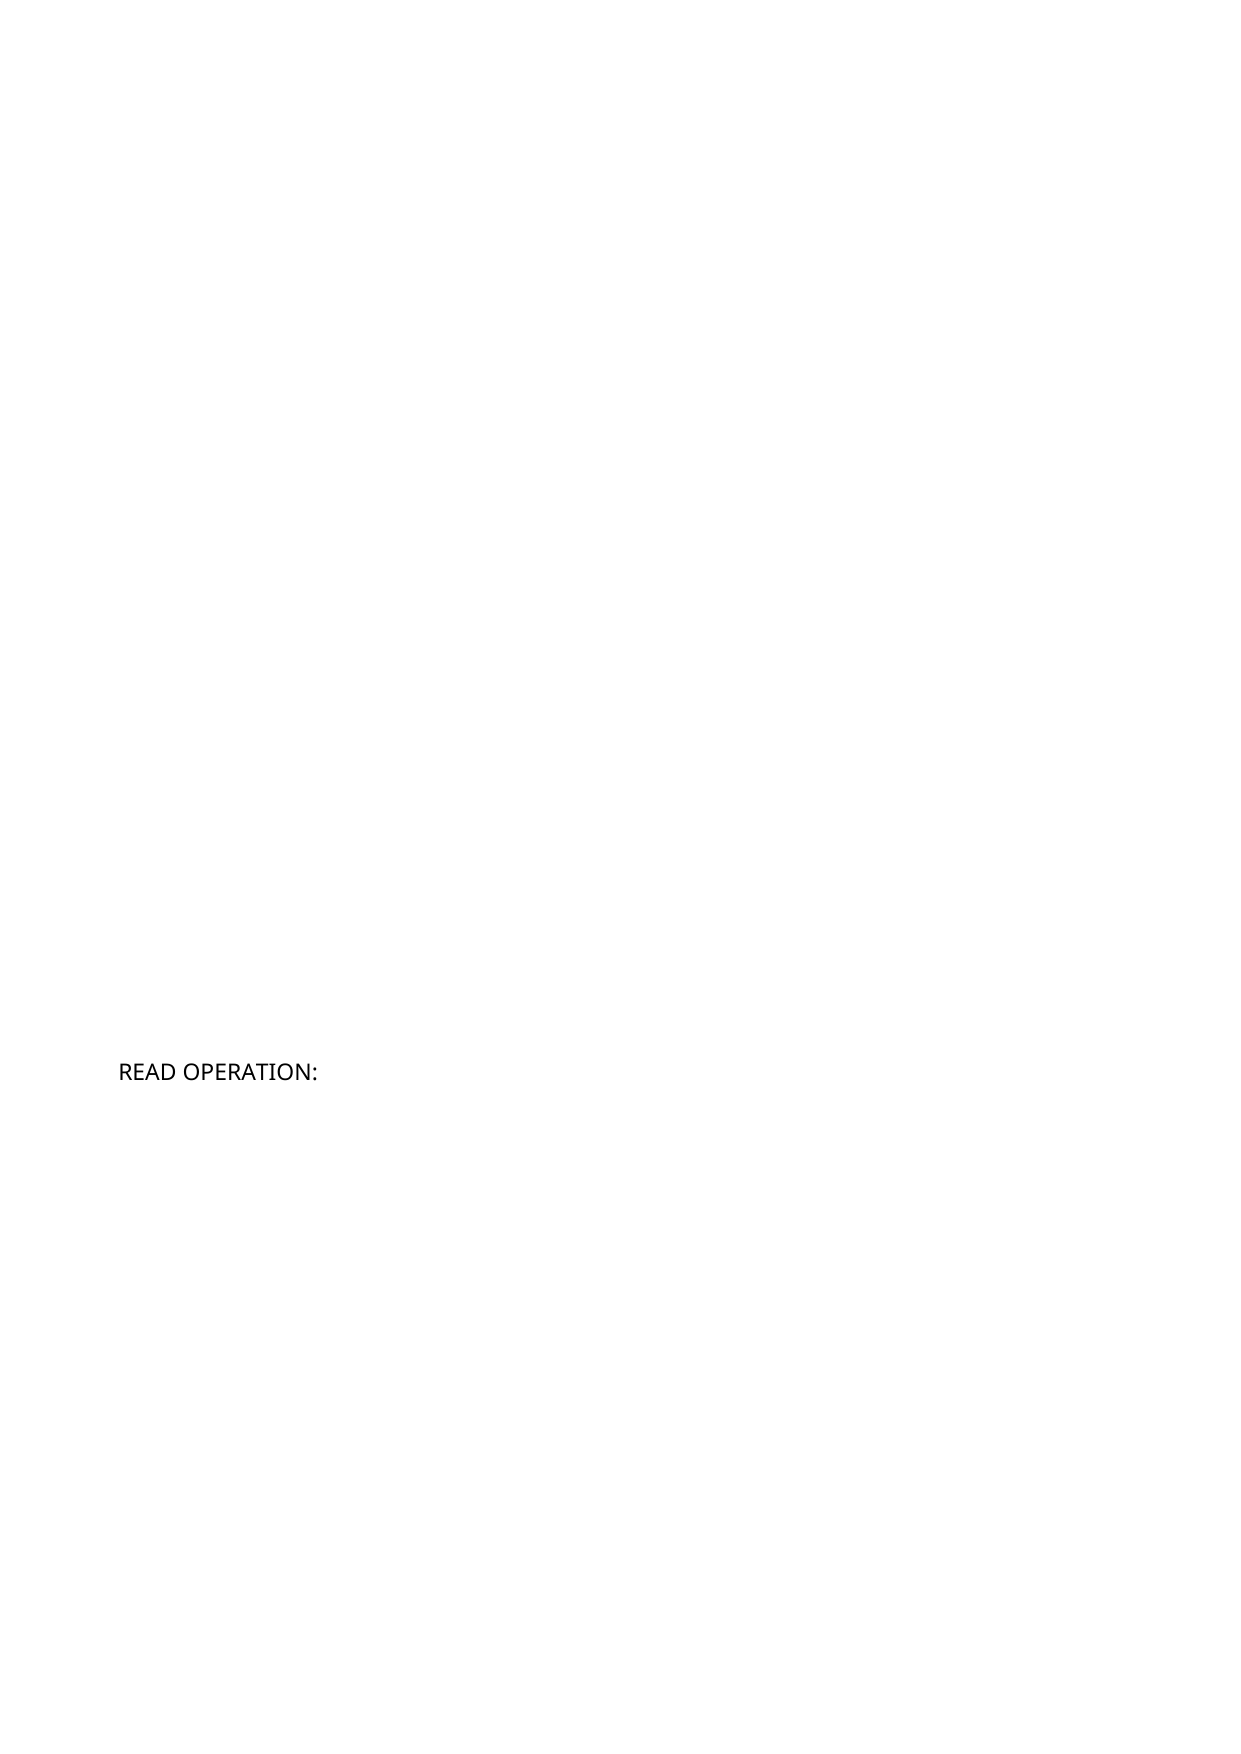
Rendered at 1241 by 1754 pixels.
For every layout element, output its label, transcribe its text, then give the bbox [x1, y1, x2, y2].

text READ OPERATION: [118, 1056, 1122, 1087]
